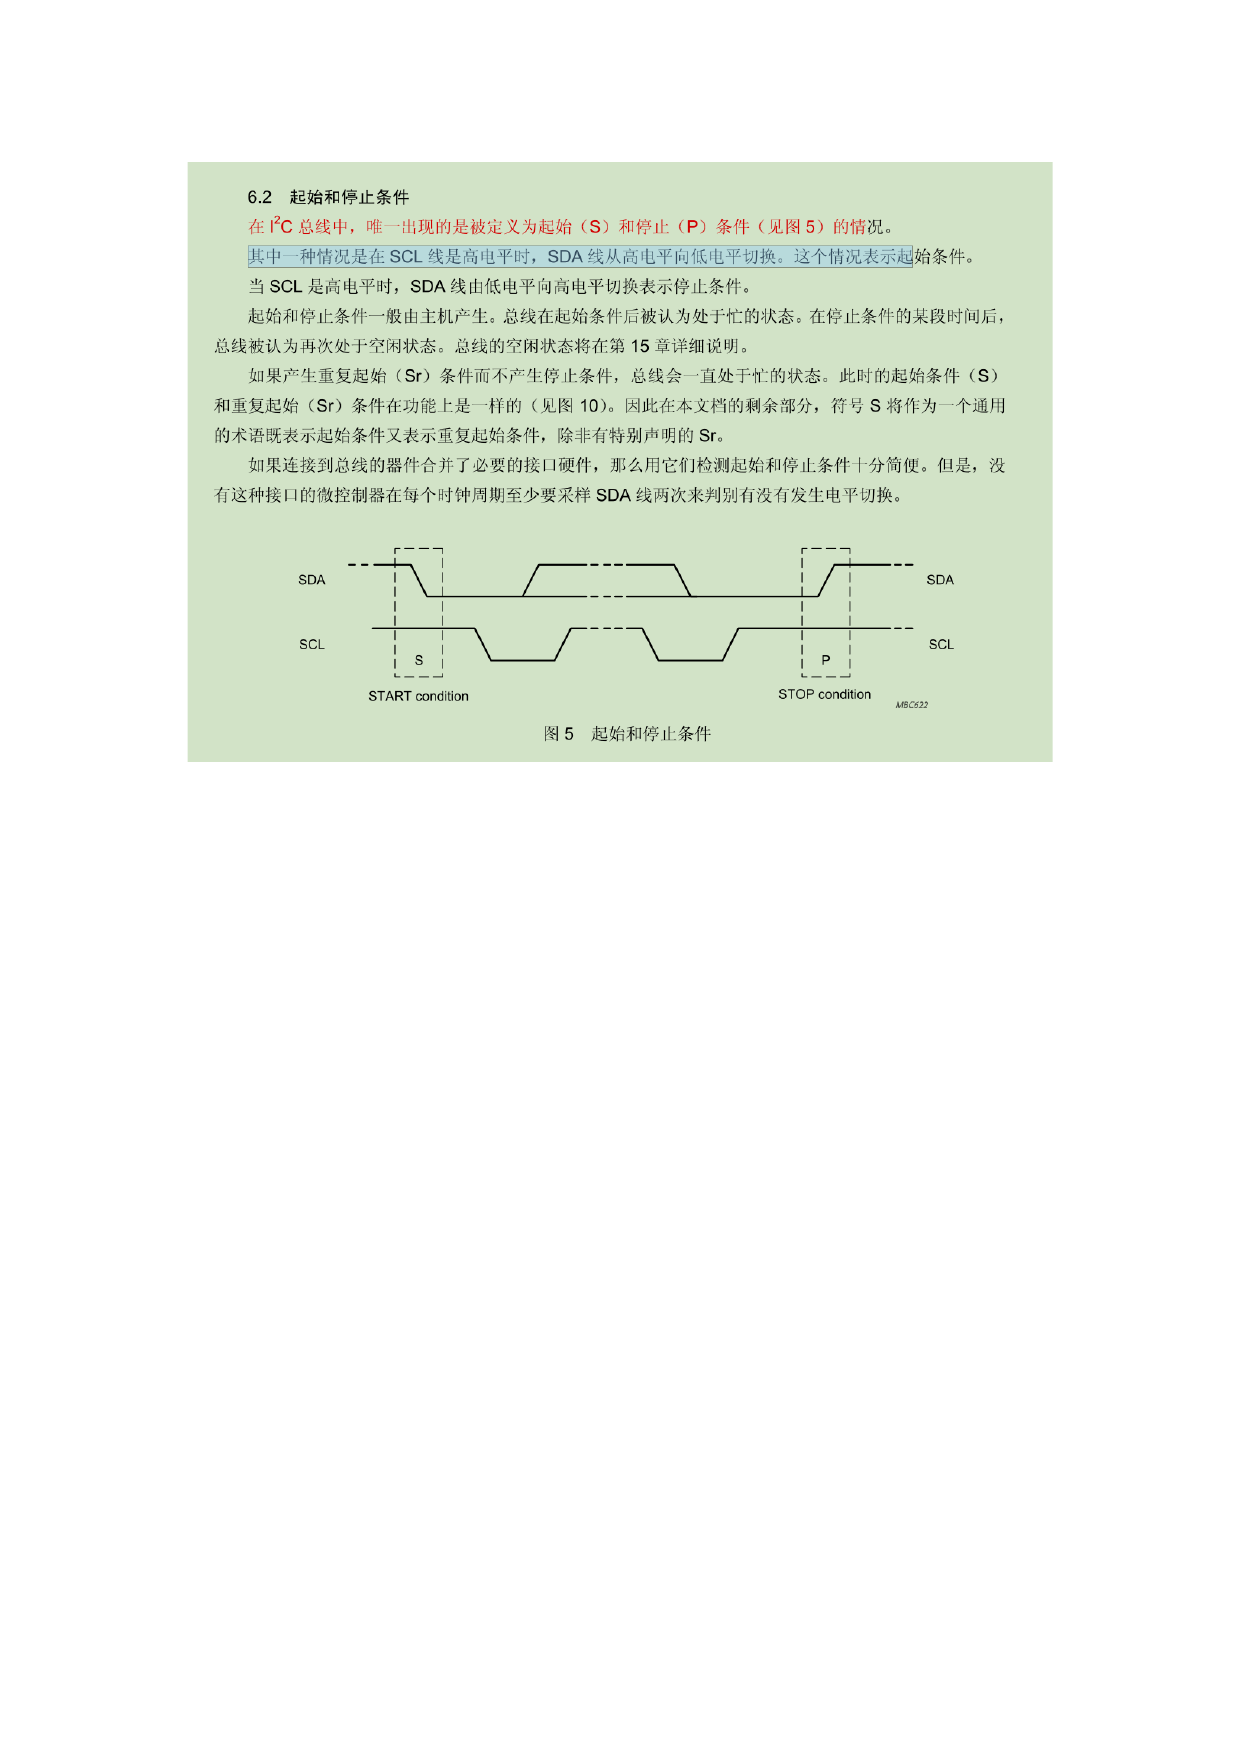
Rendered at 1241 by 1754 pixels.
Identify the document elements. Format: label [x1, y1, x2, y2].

picture [187, 162, 1053, 762]
